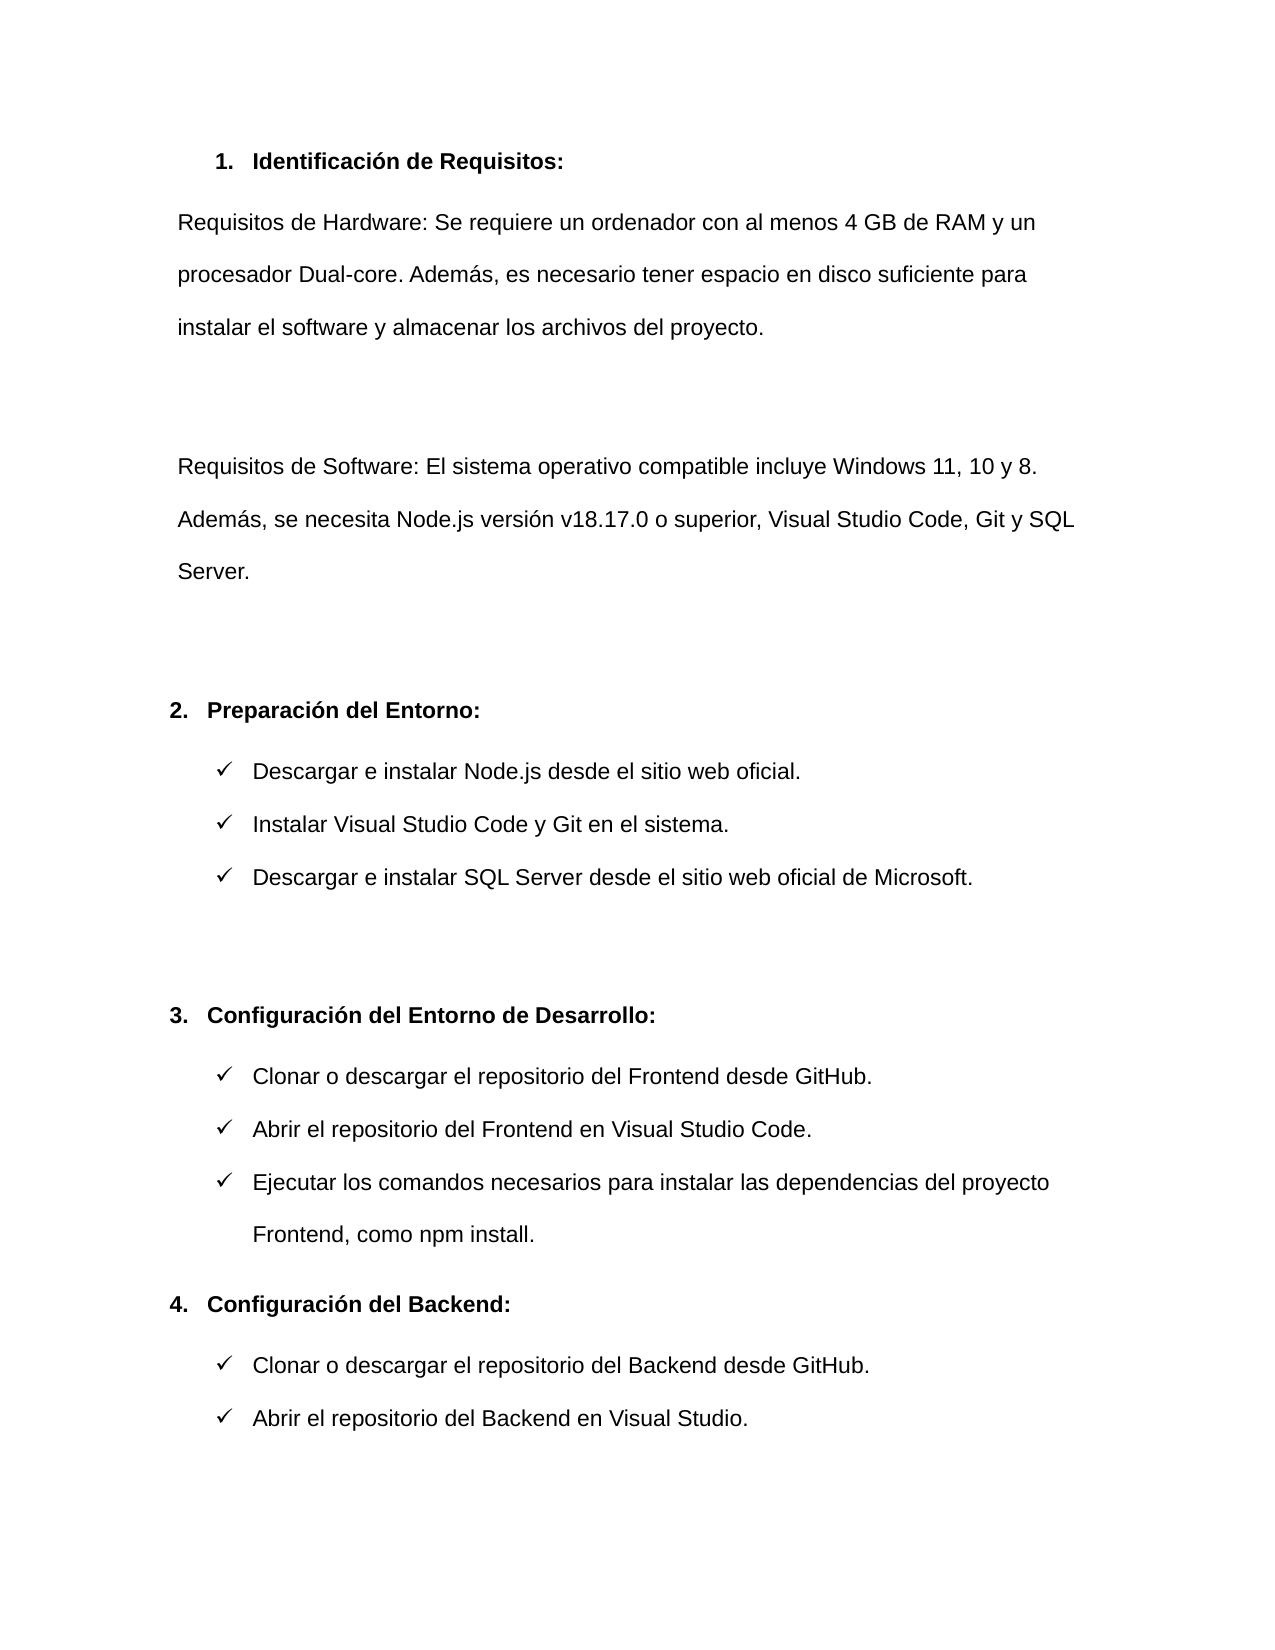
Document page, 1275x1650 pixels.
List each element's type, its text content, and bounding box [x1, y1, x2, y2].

list Clonar o descargar el repositorio del Backend desde GitHub. [215, 1352, 1098, 1378]
list Abrir el repositorio del Backend en Visual Studio. [215, 1404, 1098, 1431]
list Abrir el repositorio del Frontend en Visual Studio Code. [215, 1116, 1098, 1142]
list Descargar e instalar Node.js desde el sitio web oficial. [215, 758, 1098, 784]
subtitle Configuración del Entorno de Desarrollo: [169, 1002, 1098, 1028]
text Requisitos de Software: El sistema operativo compatible incluye Windows 11, 10 y 8. Además, se necesita Node.js versión v18.17.0 o superior, Visual Studio Code, Git y SQL Server. [177, 453, 1098, 584]
list Clonar o descargar el repositorio del Frontend desde GitHub. [215, 1063, 1098, 1089]
subtitle Preparación del Entorno: [169, 697, 1098, 723]
list Descargar e instalar SQL Server desde el sitio web oficial de Microsoft. [215, 863, 1098, 890]
list Ejecutar los comandos necesarios para instalar las dependencias del proyecto Frontend, como npm install. [215, 1169, 1098, 1248]
subtitle Identificación de Requisitos: [215, 148, 1098, 174]
list Instalar Visual Studio Code y Git en el sistema. [215, 811, 1098, 837]
text Requisitos de Hardware: Se requiere un ordenador con al menos 4 GB de RAM y un procesador Dual-core. Además, es necesario tener espacio en disco suficiente para instalar el software y almacenar los archivos del proyecto. [177, 209, 1098, 340]
subtitle Configuración del Backend: [169, 1291, 1098, 1317]
